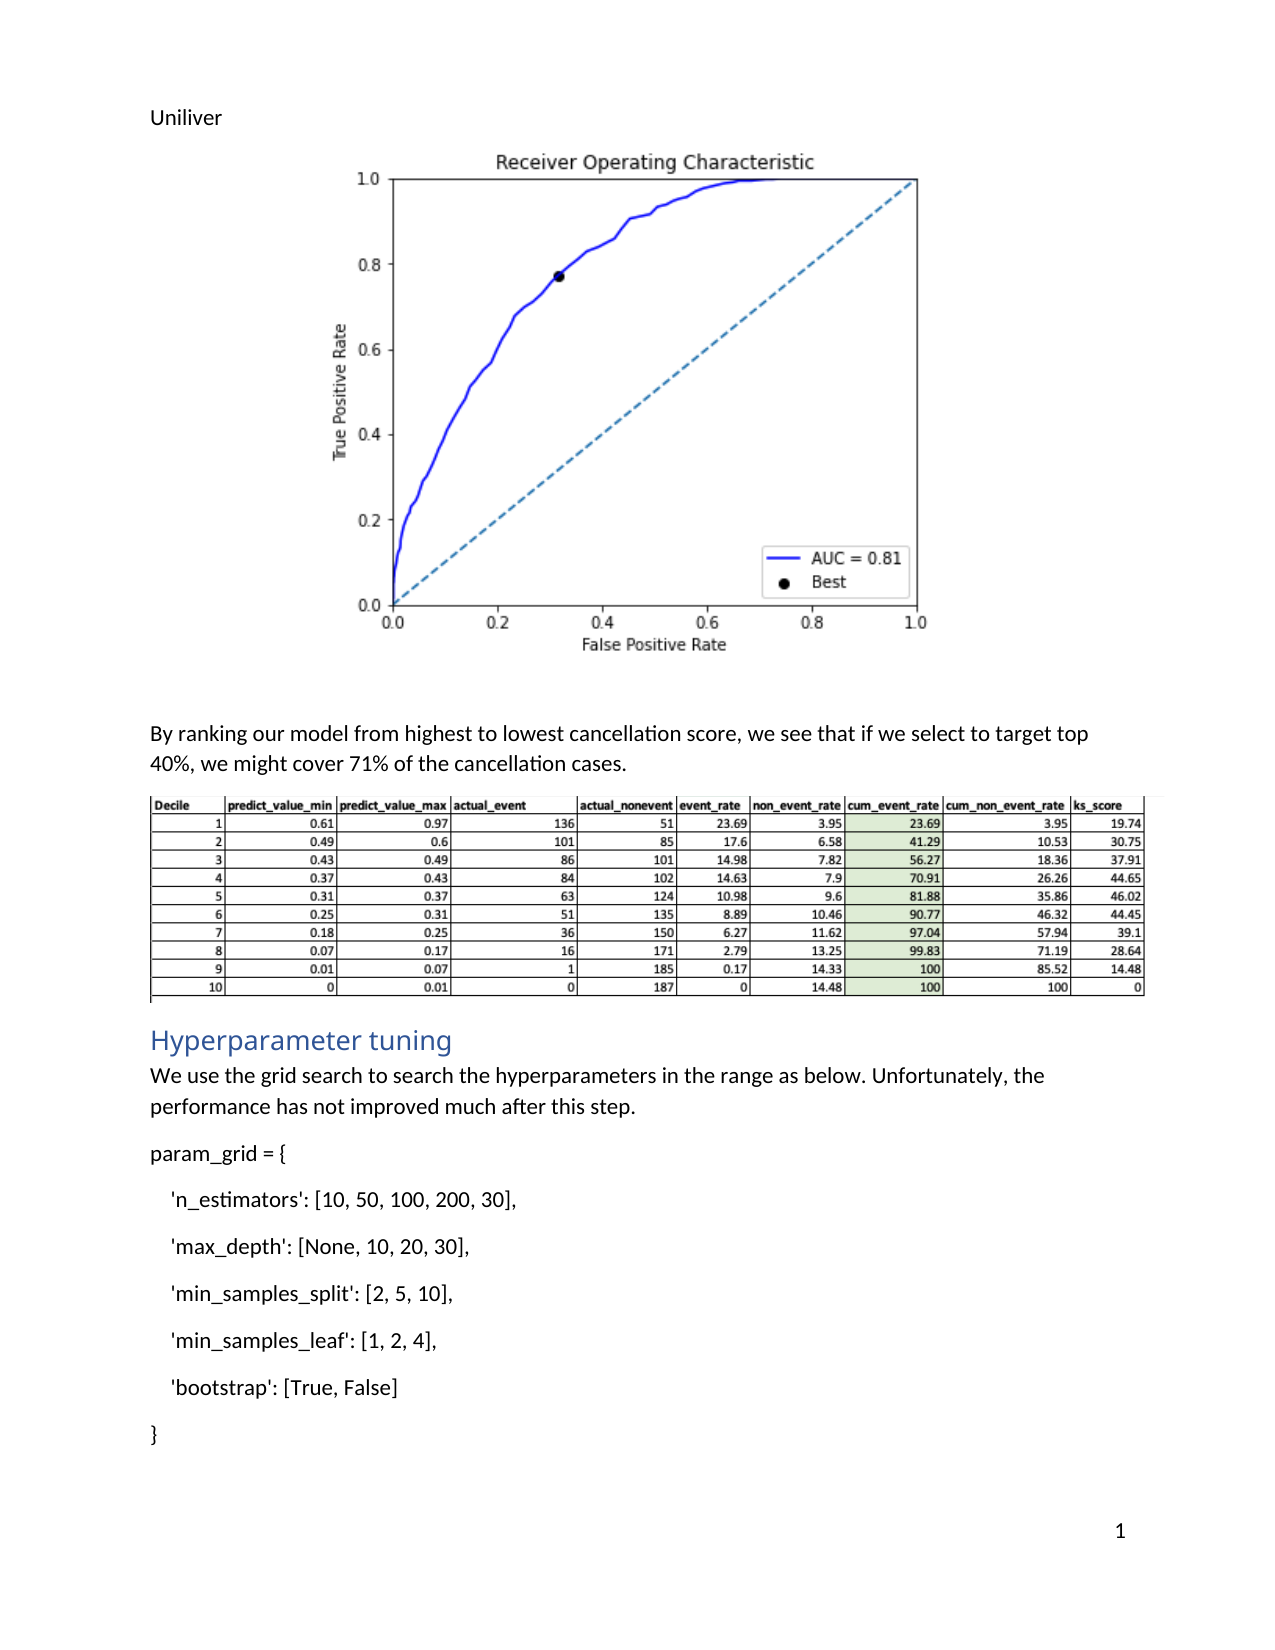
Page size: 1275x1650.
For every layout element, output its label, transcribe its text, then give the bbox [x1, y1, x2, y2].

text } [150, 1420, 1125, 1448]
text 'min_samples_split': [2, 5, 10], [150, 1279, 1125, 1307]
subtitle Hyperparameter tuning [150, 1022, 1125, 1059]
text 'min_samples_leaf': [1, 2, 4], [150, 1326, 1125, 1354]
text param_grid = { [150, 1139, 1125, 1167]
text 'n_estimators': [10, 50, 100, 200, 30], [150, 1186, 1125, 1214]
text 'max_depth': [None, 10, 20, 30], [150, 1232, 1125, 1261]
picture [327, 150, 948, 654]
picture [150, 796, 1165, 1003]
text 'bootstrap': [True, False] [150, 1373, 1125, 1401]
text By ranking our model from highest to lowest cancellation score, we see that if we select to target top 40%, we might cover 71% of the cancellation cases. [150, 719, 1125, 777]
text We use the grid search to search the hyperparameters in the range as below. Unfortunately, the performance has not improved much after this step. [150, 1062, 1125, 1120]
